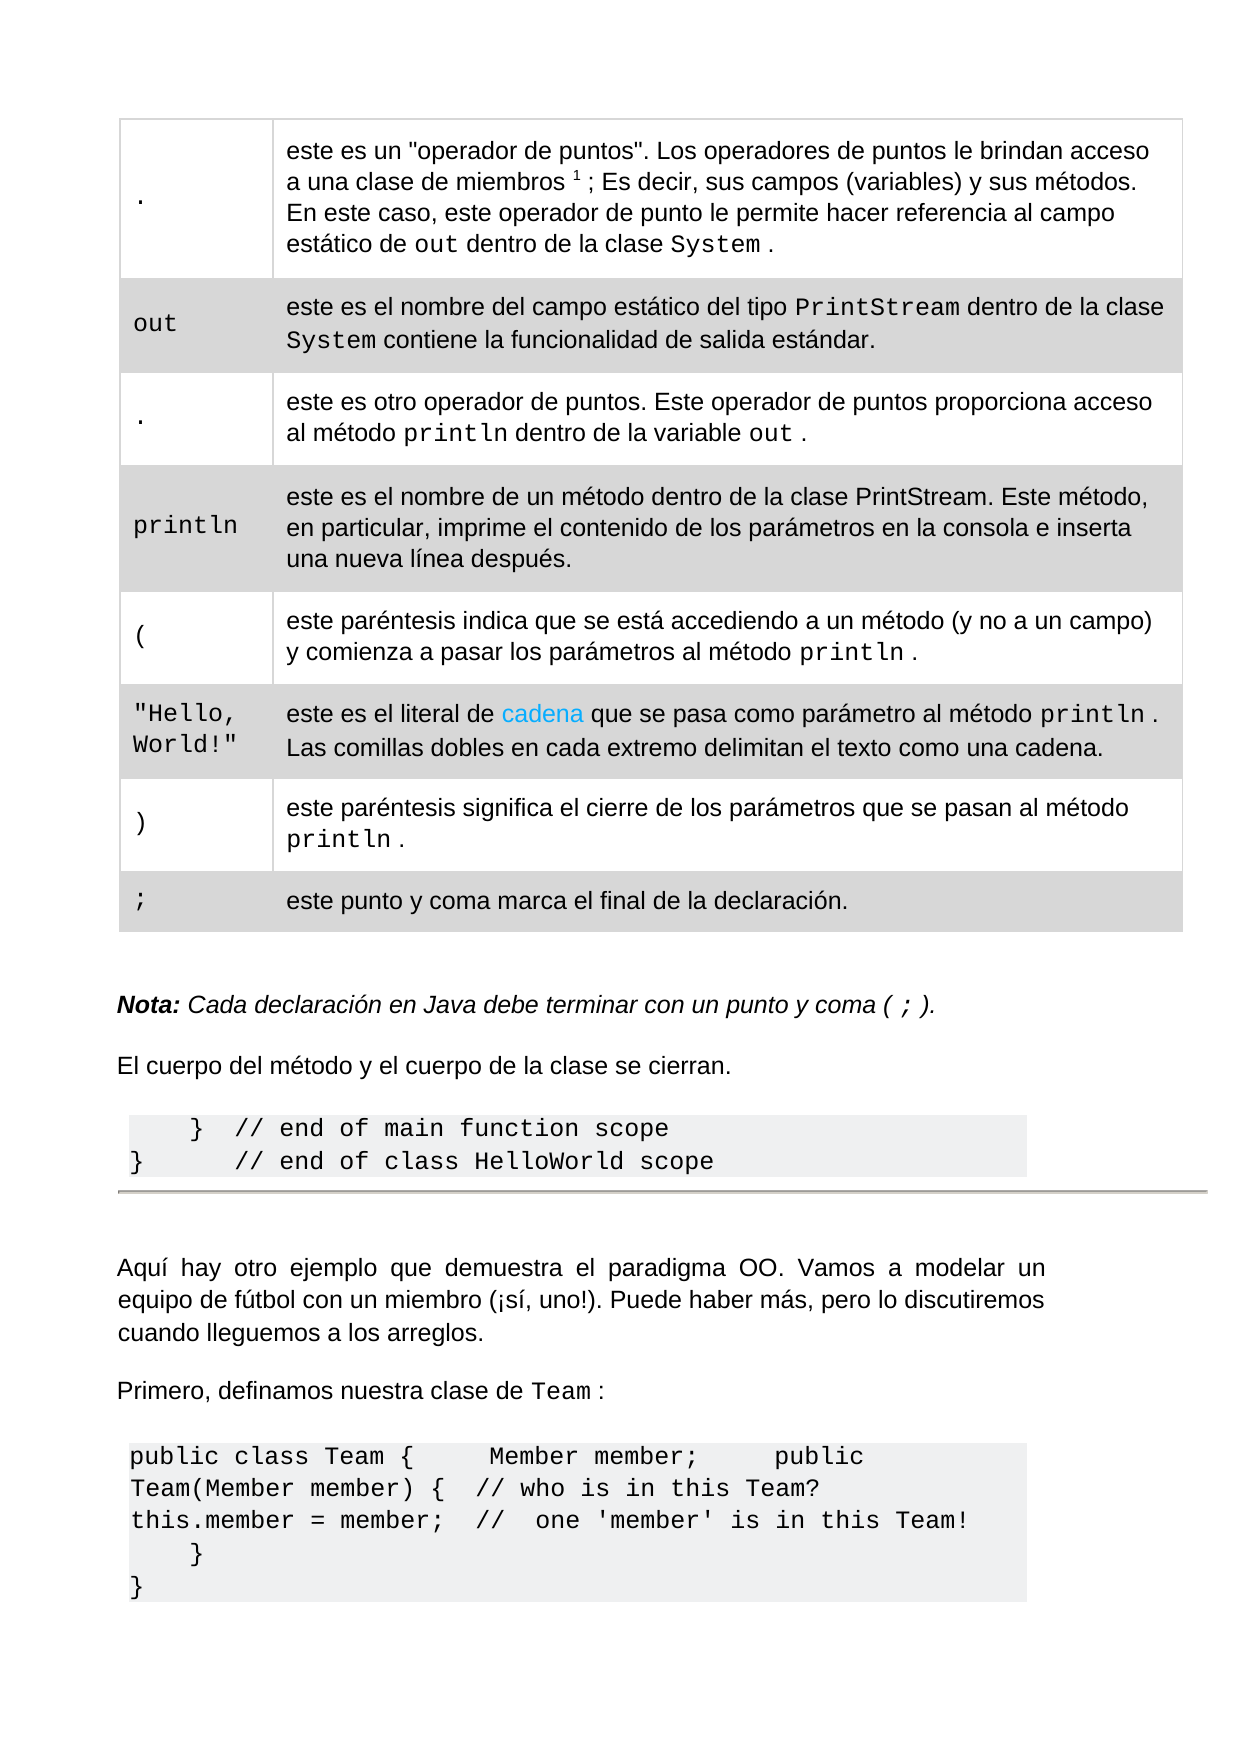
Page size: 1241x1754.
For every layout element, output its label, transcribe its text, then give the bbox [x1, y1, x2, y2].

table_cell este es el nombre de un método dentro de la clase PrintStream. Este método, en particular, imprime el contenido de los parámetros en la consola e inserta una nueva línea después. [274, 466, 1182, 591]
table_cell ; [121, 872, 272, 930]
text } // end of main function scope [129, 1115, 1027, 1143]
table_cell out [121, 280, 272, 371]
table_cell . [121, 373, 272, 465]
table_cell ( [121, 592, 272, 684]
table_cell ) [121, 779, 272, 871]
table_cell . [121, 120, 272, 278]
table_cell este punto y coma marca el final de la declaración. [274, 872, 1182, 930]
text public class Team { Member member; public Team(Member member) { // who is in this Team? this.member = member; // one 'member' is in this Team! [129, 1443, 1027, 1536]
text } // end of class HelloWorld scope [129, 1148, 1027, 1177]
text Aquí hay otro ejemplo que demuestra el paradigma OO. Vamos a modelar un equipo de fútbol con un miembro (¡sí, uno!). Puede haber más, pero lo discutiremos cuando lleguemos a los arreglos. [117, 1253, 1047, 1346]
table_cell este es un "operador de puntos". Los operadores de puntos le brindan acceso a una clase de miembros 1 ; Es decir, sus campos (variables) y sus métodos. En este caso, este operador de punto le permite hacer referencia al campo estático de out dentro de la clase System . [274, 120, 1182, 278]
text Nota: Cada declaración en Java debe terminar con un punto y coma ( ; ). [117, 990, 1048, 1021]
table_cell println [121, 466, 272, 591]
table_cell "Hello, World!" [121, 686, 272, 777]
table_cell este paréntesis indica que se está accediendo a un método (y no a un campo) y comienza a pasar los parámetros al método println . [274, 592, 1182, 684]
table_cell este es otro operador de puntos. Este operador de puntos proporciona acceso al método println dentro de la variable out . [274, 373, 1182, 465]
table_cell este paréntesis significa el cierre de los parámetros que se pasan al método println . [274, 779, 1182, 871]
text El cuerpo del método y el cuerpo de la clase se cierran. [117, 1051, 1047, 1079]
text } [129, 1573, 1027, 1602]
table_cell este es el nombre del campo estático del tipo PrintStream dentro de la clase System contiene la funcionalidad de salida estándar. [274, 280, 1182, 371]
text Primero, definamos nuestra clase de Team : [117, 1376, 1047, 1407]
text } [129, 1540, 1027, 1569]
table_cell este es el literal de cadena que se pasa como parámetro al método println . Las comillas dobles en cada extremo delimitan el texto como una cadena. [274, 686, 1182, 777]
